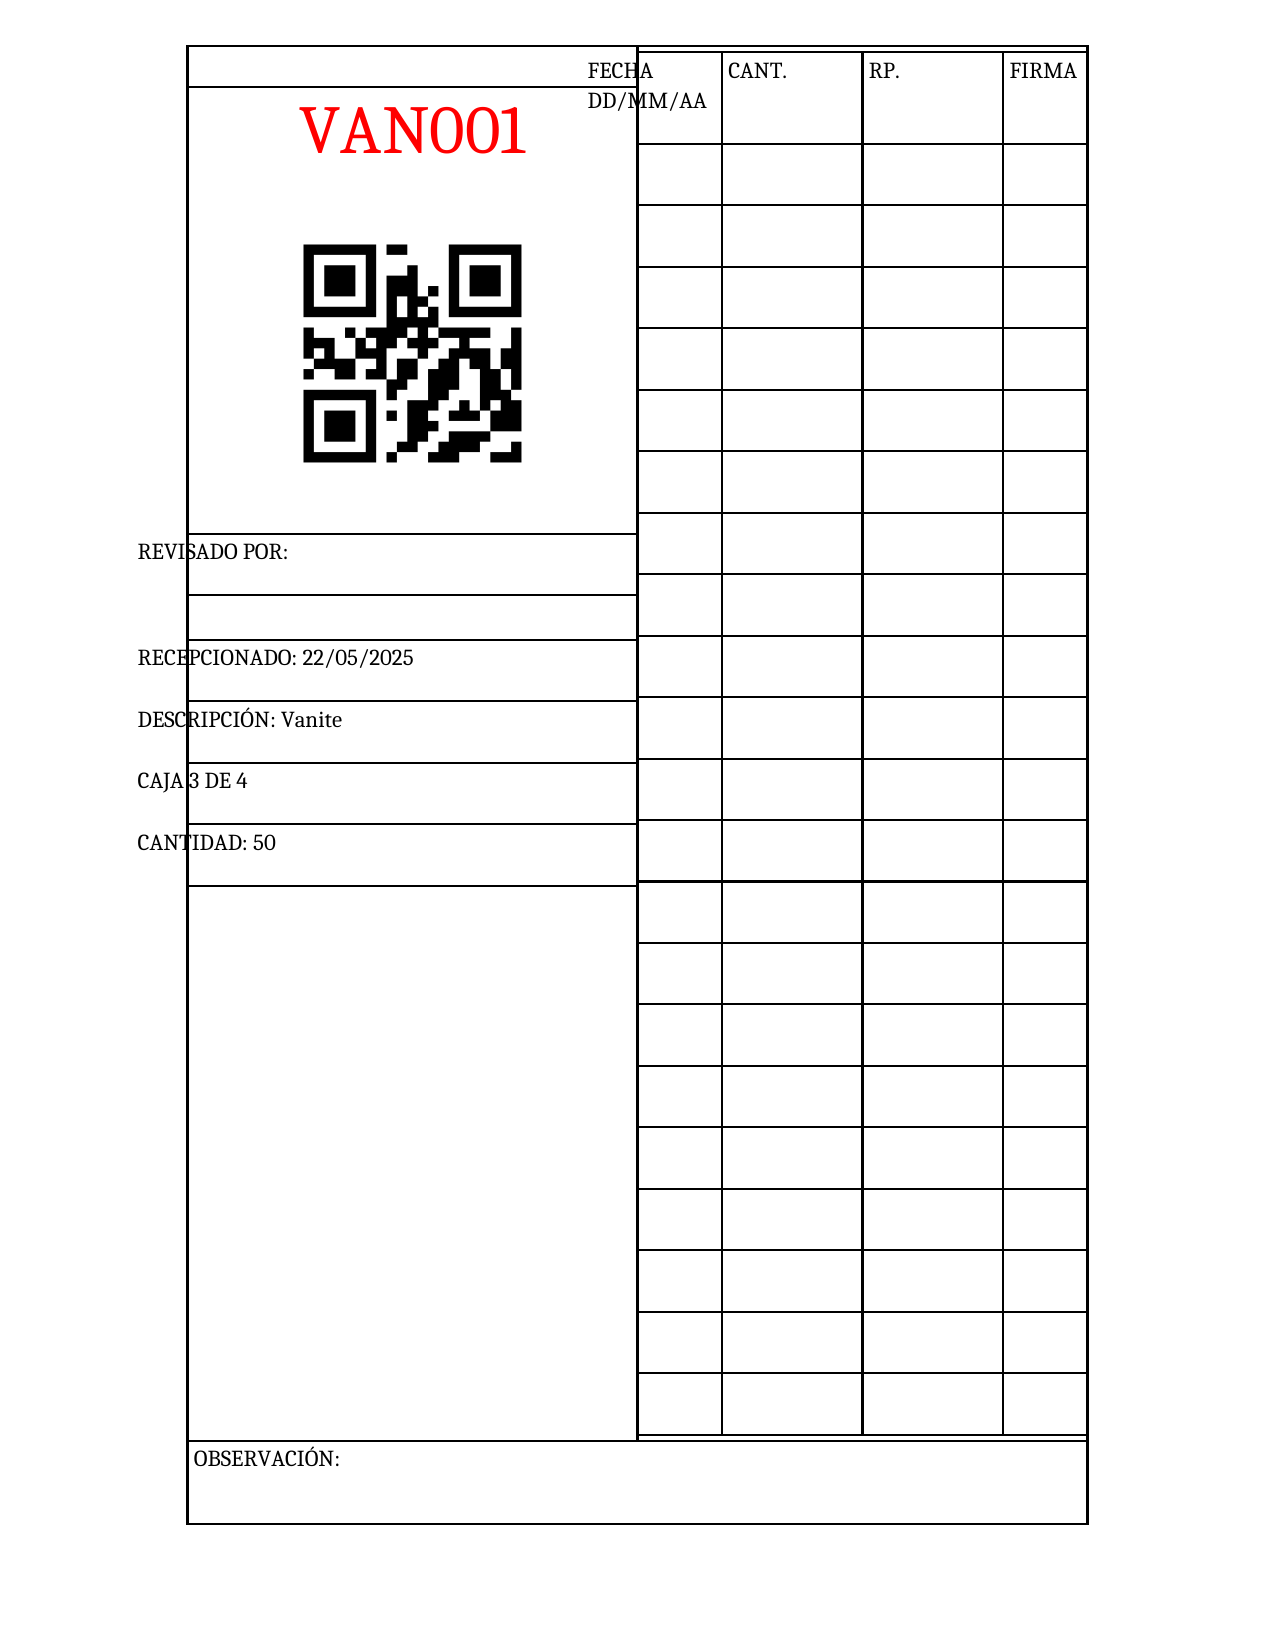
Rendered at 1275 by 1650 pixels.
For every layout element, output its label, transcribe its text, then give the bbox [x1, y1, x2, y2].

table_header [864, 575, 1002, 635]
table_header [1004, 1067, 1086, 1126]
table_header [864, 1190, 1002, 1249]
table_header [1004, 53, 1086, 143]
table_header [723, 206, 861, 266]
table_header [864, 329, 1002, 389]
table_header [723, 944, 861, 1003]
table_header [864, 452, 1002, 512]
table_header [639, 268, 721, 327]
table_header [1004, 1005, 1086, 1065]
table_header [639, 1005, 721, 1065]
table_header [1004, 944, 1086, 1003]
table_header [864, 1374, 1002, 1434]
table_cell OBSERVACIÓN: [189, 1442, 1086, 1523]
table_header [1004, 821, 1086, 880]
table_header [639, 1374, 721, 1434]
table_header [1004, 1313, 1086, 1372]
picture [262, 203, 563, 504]
table_header [723, 268, 861, 327]
table_header [723, 1251, 861, 1311]
table_header [189, 47, 636, 86]
table_header [723, 145, 861, 204]
table_header [723, 391, 861, 450]
table_header [864, 53, 1002, 143]
table_header [723, 329, 861, 389]
table_header [189, 887, 636, 1440]
table_header [639, 1190, 721, 1249]
table_header [1004, 575, 1086, 635]
table_header [639, 821, 721, 880]
table_header [639, 1067, 721, 1126]
table_header [639, 53, 721, 143]
table_header [1004, 1374, 1086, 1434]
table_header [639, 145, 721, 204]
table_header [864, 268, 1002, 327]
table_header [1004, 760, 1086, 819]
table_header [1004, 268, 1086, 327]
table_header [1004, 1128, 1086, 1188]
table_header [1004, 391, 1086, 450]
table_header [639, 206, 721, 266]
table_header [1004, 145, 1086, 204]
table_header [1004, 637, 1086, 696]
table_header [864, 637, 1002, 696]
table_header [864, 883, 1002, 942]
table_header [864, 760, 1002, 819]
table_header [1004, 1190, 1086, 1249]
table_header [723, 452, 861, 512]
table_header [639, 1128, 721, 1188]
table_header [189, 641, 636, 700]
table_header [639, 1436, 1086, 1440]
table_header [639, 883, 721, 942]
table_header [723, 1313, 861, 1372]
table_header [864, 1067, 1002, 1126]
table_header [639, 391, 721, 450]
table_header [1004, 514, 1086, 573]
table_header [1004, 452, 1086, 512]
table_header [723, 698, 861, 758]
table_header [639, 944, 721, 1003]
table_header [864, 1128, 1002, 1188]
table_header [189, 825, 636, 885]
table_header [1004, 698, 1086, 758]
table_header [189, 596, 636, 639]
table_header [189, 702, 636, 762]
table_header [723, 760, 861, 819]
table_header [723, 821, 861, 880]
table_header [723, 1190, 861, 1249]
table_header [864, 821, 1002, 880]
table_header [864, 514, 1002, 573]
table_header [723, 637, 861, 696]
table_header [639, 452, 721, 512]
table_header [723, 1067, 861, 1126]
table_header [639, 514, 721, 573]
table_header [864, 944, 1002, 1003]
table_header [639, 760, 721, 819]
table_header [639, 1313, 721, 1372]
table_header [723, 883, 861, 942]
table_header [864, 206, 1002, 266]
table_header [723, 514, 861, 573]
table_header [723, 53, 861, 143]
table_header [723, 1005, 861, 1065]
table_header [639, 575, 721, 635]
table_header [864, 145, 1002, 204]
table_header [639, 47, 1086, 51]
table_header [639, 637, 721, 696]
table_header [189, 535, 636, 594]
table_header [723, 1374, 861, 1434]
table_header [1004, 329, 1086, 389]
table_header [864, 1005, 1002, 1065]
table_header [1004, 206, 1086, 266]
table_header [864, 698, 1002, 758]
table_header [639, 329, 721, 389]
table_header [864, 1313, 1002, 1372]
table_header [723, 575, 861, 635]
table_header [1004, 1251, 1086, 1311]
table_header [864, 1251, 1002, 1311]
table_header [189, 764, 636, 823]
table_header [1004, 883, 1086, 942]
table_header [189, 88, 636, 533]
table_header [864, 391, 1002, 450]
table_header [723, 1128, 861, 1188]
table_header [639, 698, 721, 758]
table_header [639, 1251, 721, 1311]
